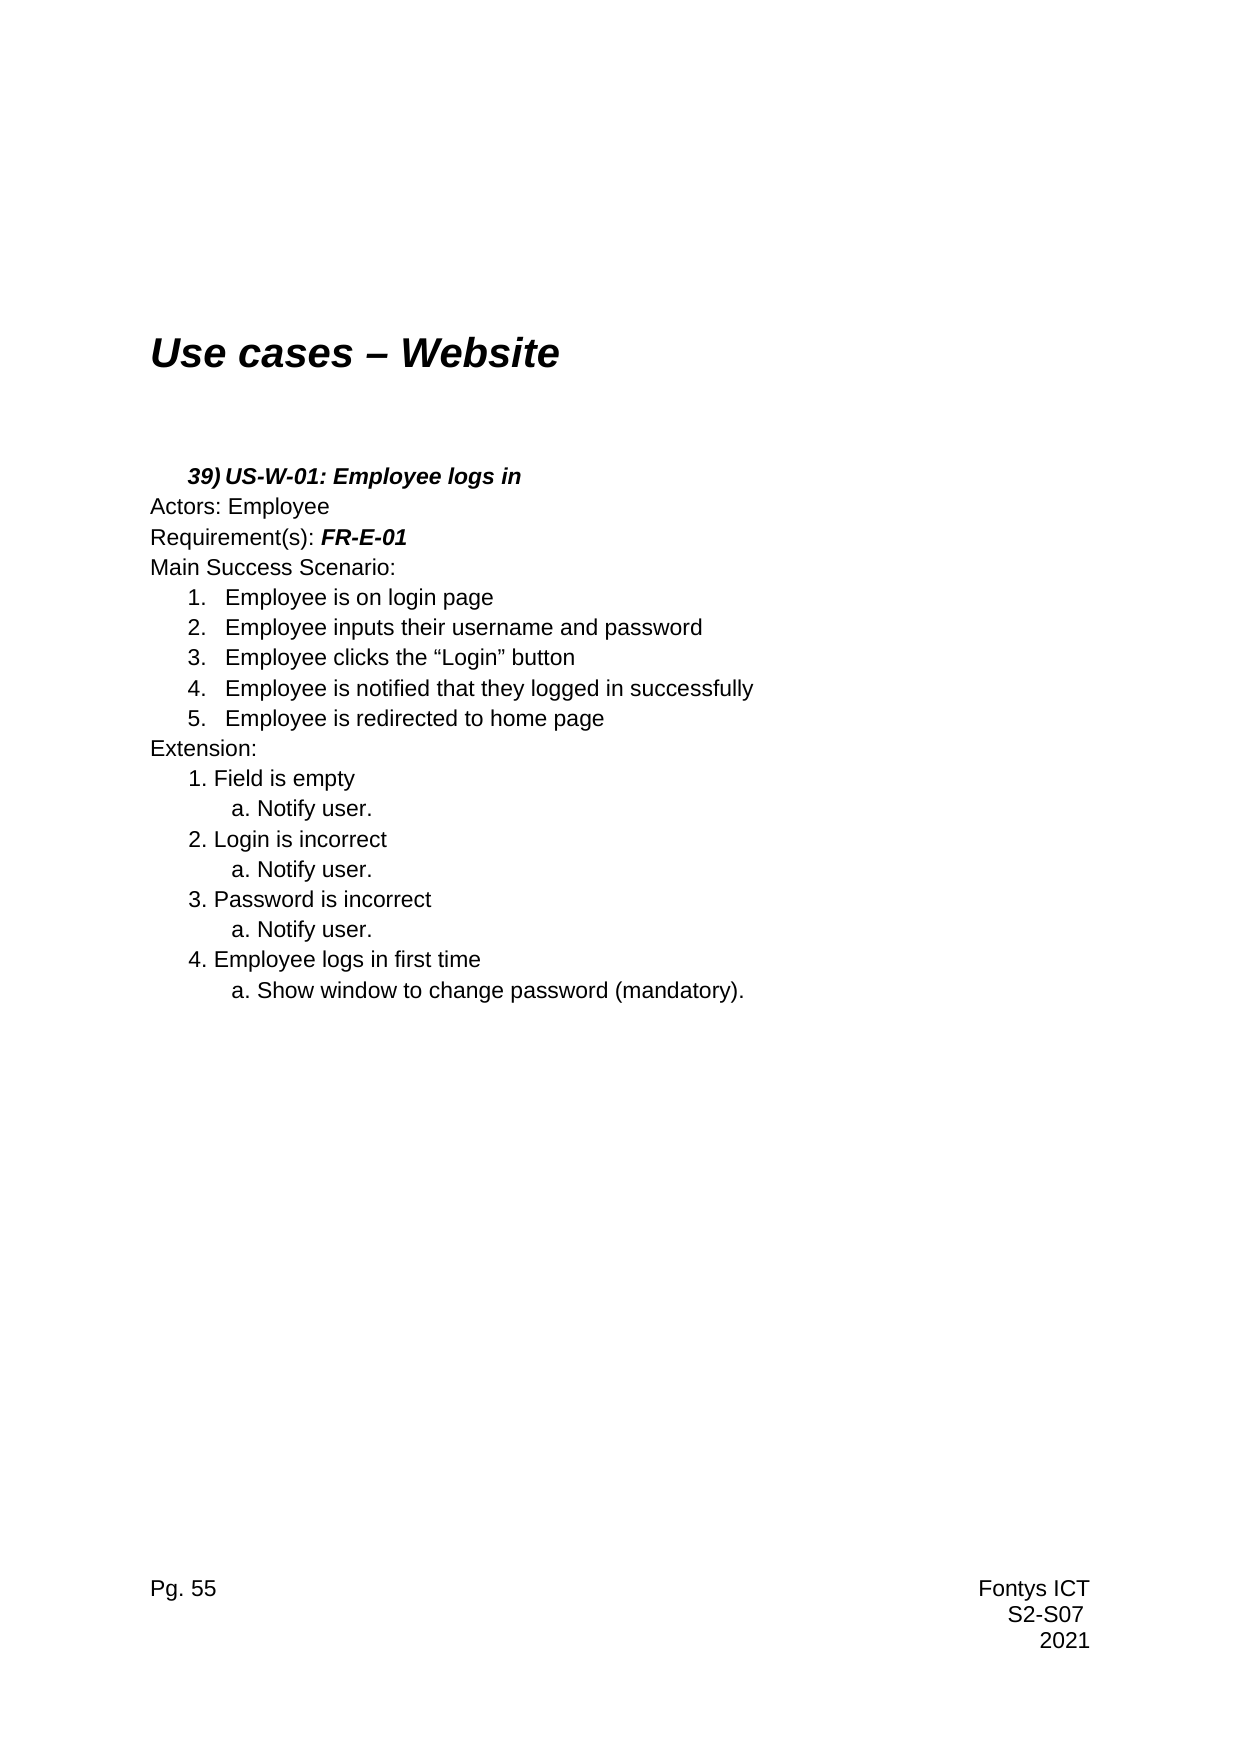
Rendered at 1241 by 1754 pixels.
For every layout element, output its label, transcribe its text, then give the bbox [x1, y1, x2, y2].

text Extension: [150, 735, 1090, 761]
text Requirement(s): FR-E-01 [150, 523, 1090, 550]
list Employee is notified that they logged in successfully [187, 674, 1090, 701]
list Employee inputs their username and password [187, 614, 1090, 641]
list US-W-01: Employee logs in [187, 463, 1090, 489]
text a. Notify user. [150, 795, 1090, 822]
list Employee is redirected to home page [187, 705, 1090, 731]
list Employee clicks the “Login” button [187, 644, 1090, 671]
text 2. Login is incorrect [150, 826, 1090, 852]
list Employee is on login page [187, 584, 1090, 610]
text 3. Password is incorrect [150, 886, 1090, 912]
text Use cases – Website [150, 328, 1090, 376]
text Main Success Scenario: [150, 554, 1090, 580]
text 4. Employee logs in first time [150, 946, 1090, 973]
text a. Notify user. [150, 916, 1090, 943]
text a. Show window to change password (mandatory). [150, 977, 1090, 1003]
text Actors: Employee [150, 493, 1090, 520]
text 1. Field is empty [150, 765, 1090, 792]
text a. Notify user. [150, 856, 1090, 882]
